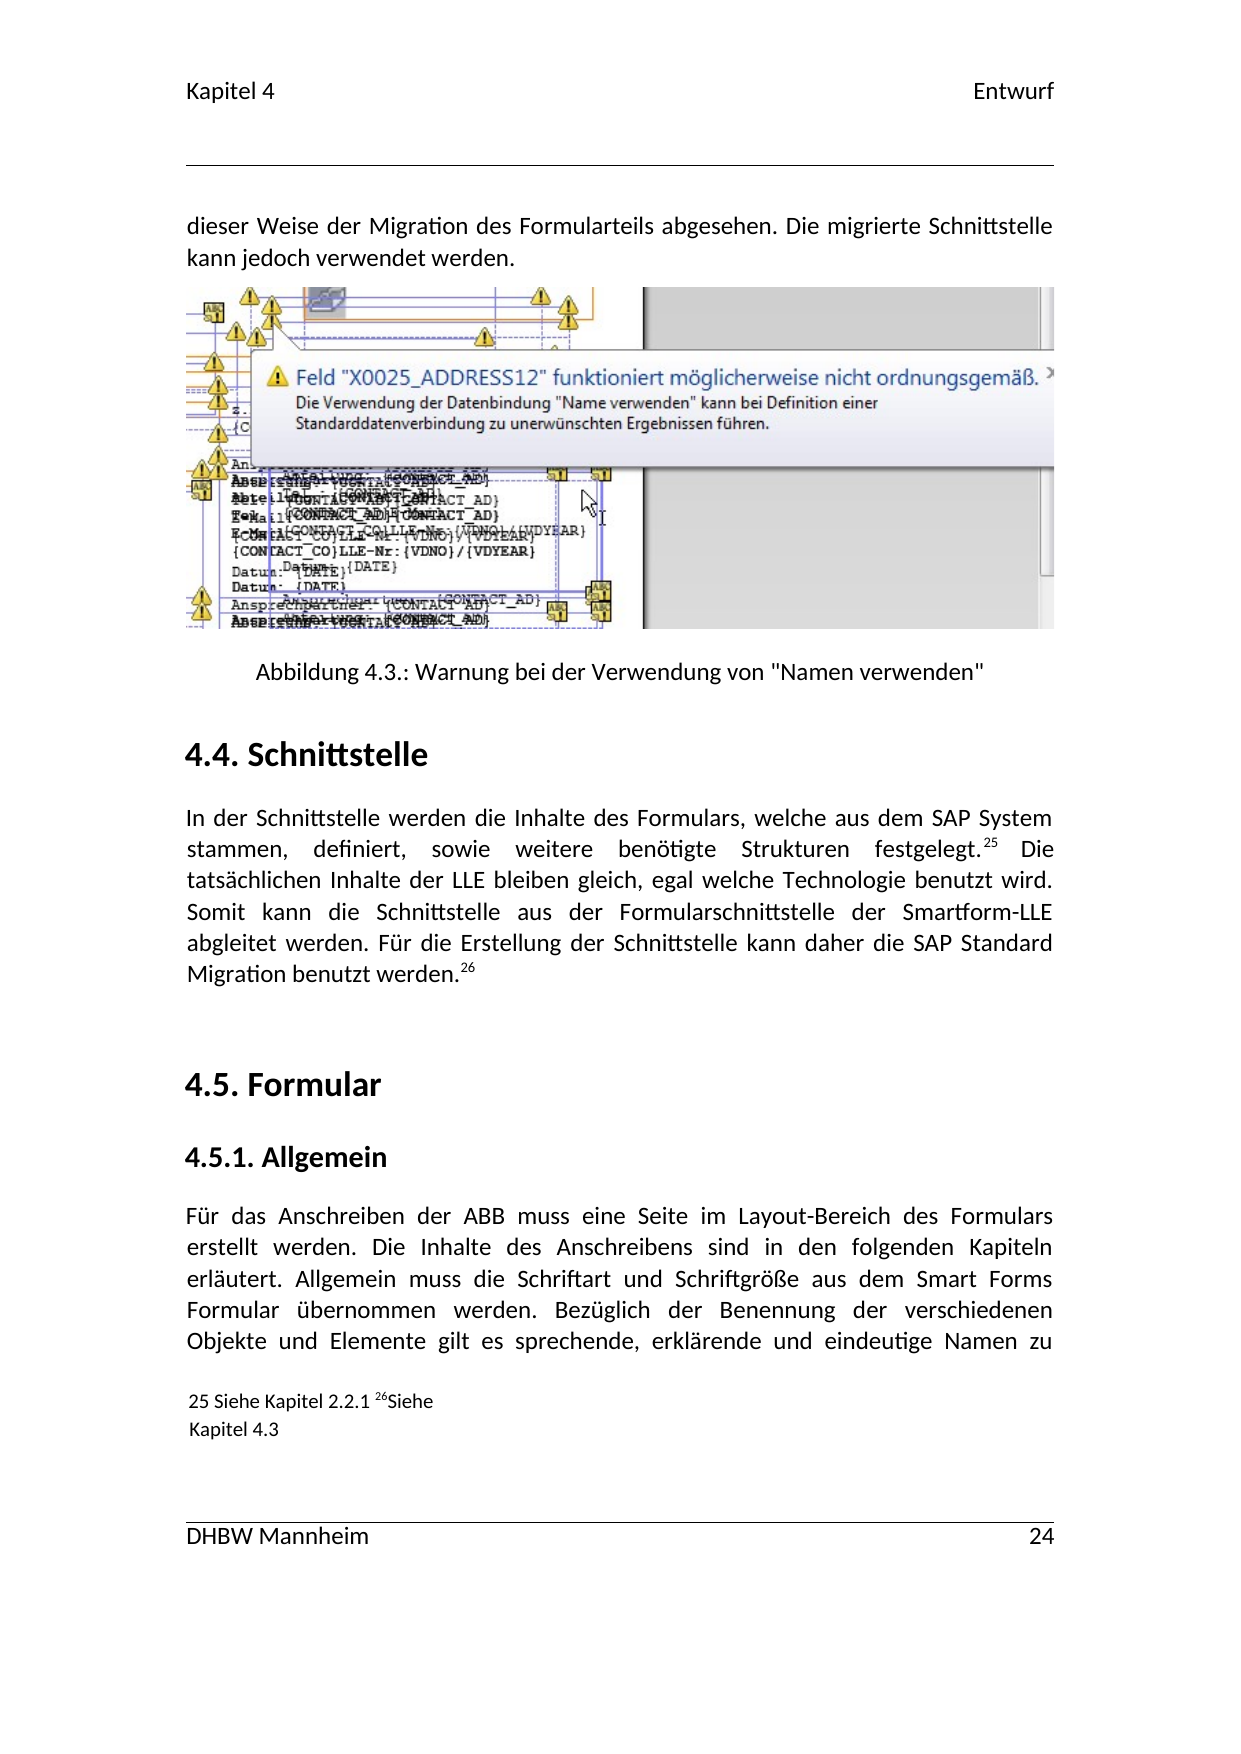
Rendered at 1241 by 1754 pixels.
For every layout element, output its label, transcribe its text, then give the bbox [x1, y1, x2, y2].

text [186, 1200, 1054, 1356]
subtitle 4.5.1. Allgemein [184, 1138, 1013, 1175]
text In der Schnittstelle werden die Inhalte des Formulars, welche aus dem SAP System stammen, definiert, sowie weitere benötigte Strukturen festgelegt. Die tatsächlichen Inhalte der LLE bleiben gleich, egal welche Technologie benutzt wird. Somit kann die Schnittstelle aus der Formularschnittstelle der Smartform-LLE abgleitet werden. Für die Erstellung der Schnittstelle kann daher die SAP Standard Migration benutzt werden.26 [186, 802, 1054, 989]
subtitle 4.4. Schnittstelle [184, 732, 1013, 776]
text Abbildung 4.3.: Warnung bei der Verwendung von "Namen verwenden" [186, 656, 1054, 686]
subtitle 4.5. Formular [184, 1062, 1013, 1105]
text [186, 211, 1054, 272]
picture [186, 287, 1055, 629]
